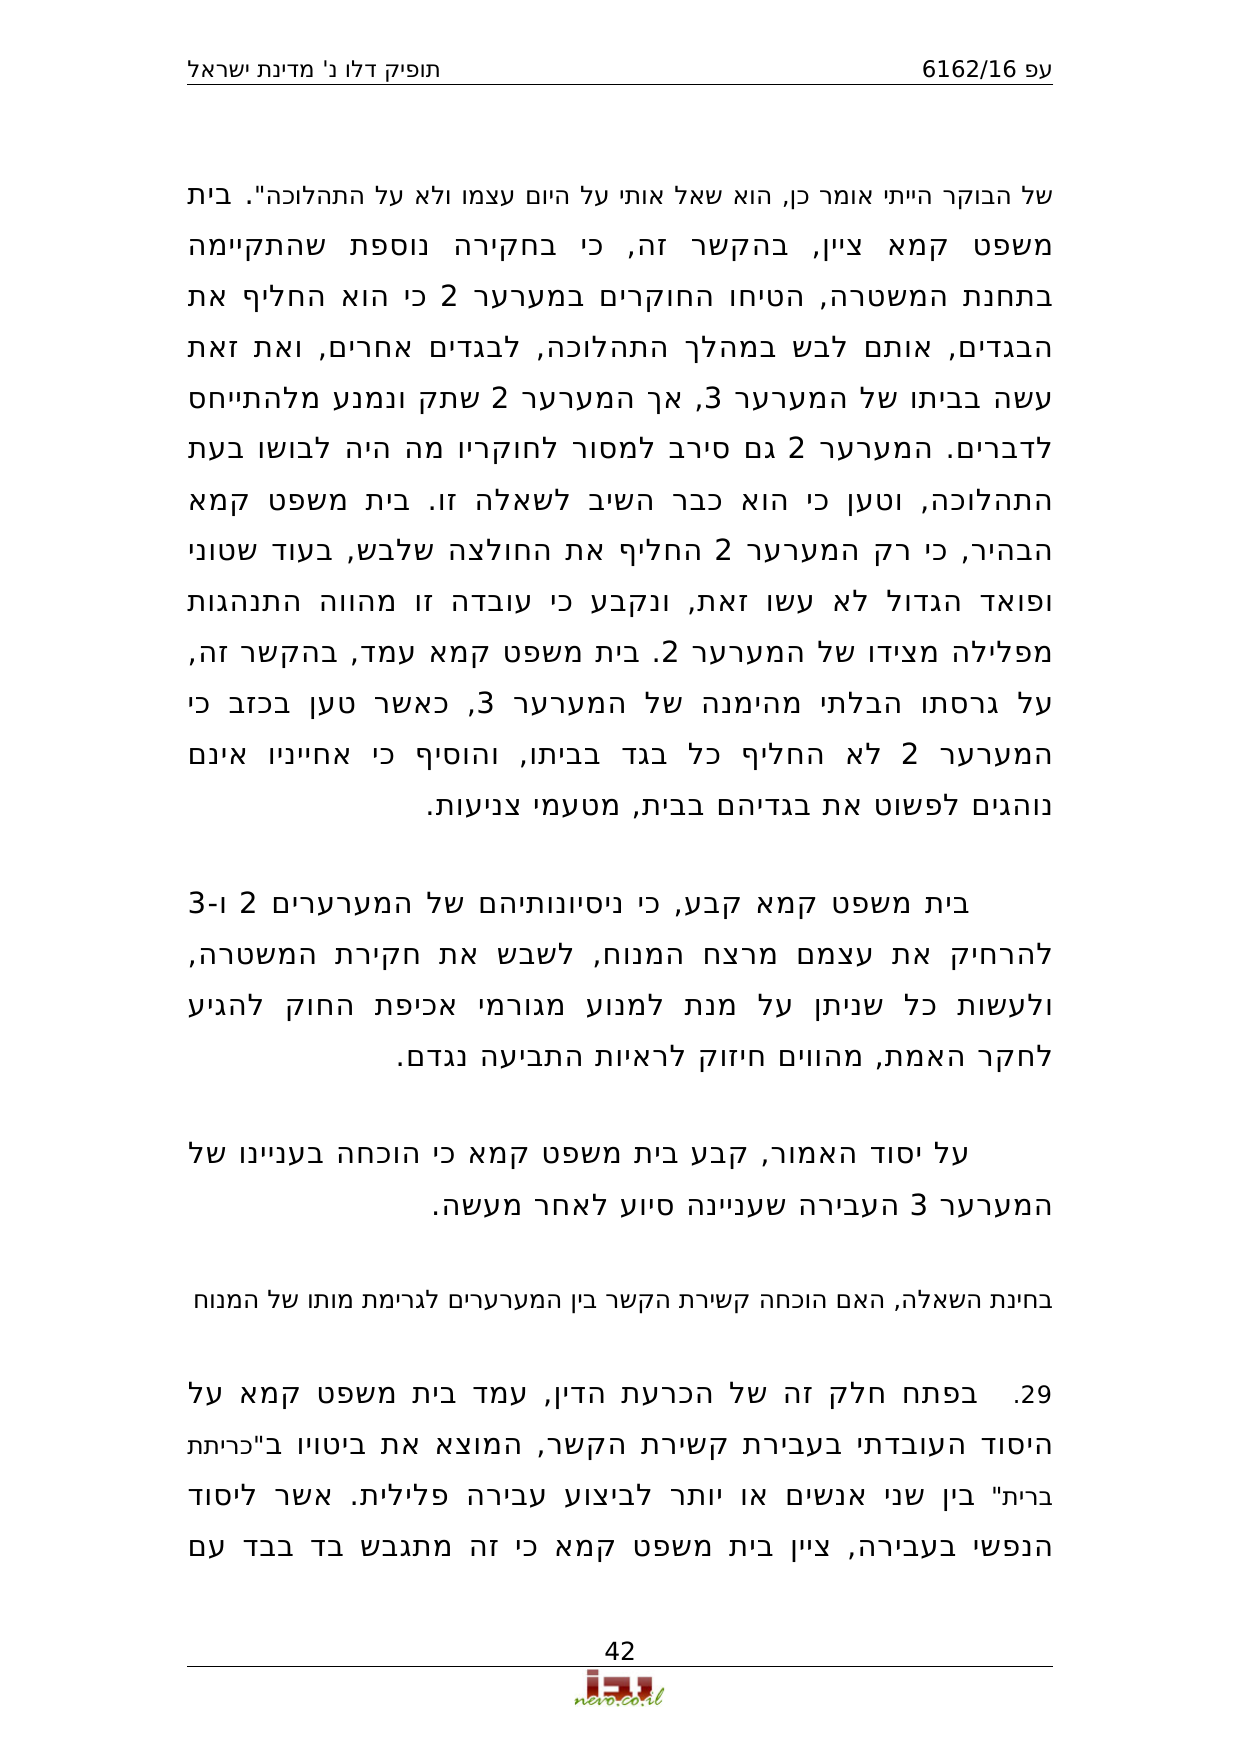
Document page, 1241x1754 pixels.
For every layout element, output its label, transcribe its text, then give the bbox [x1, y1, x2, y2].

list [187, 177, 1053, 822]
text על יסוד האמור, קבע בית משפט קמא כי הוכחה בעניינו של המערער 3 העבירה שעניינה סיוע לאחר מעשה. [187, 1137, 1053, 1222]
picture [574, 1669, 666, 1707]
text בחינת השאלה, האם הוכחה קשירת הקשר בין המערערים לגרימת מותו של המנוח [187, 1286, 1053, 1315]
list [187, 1376, 1053, 1563]
text בית משפט קמא קבע, כי ניסיונותיהם של המערערים 2 ו-3 להרחיק את עצמם מרצח המנוח, לשבש את חקירת המשטרה, ולעשות כל שניתן על מנת למנוע מגורמי אכיפת החוק להגיע לחקר האמת, מהווים חיזוק לראיות התביעה נגדם. [187, 886, 1053, 1073]
